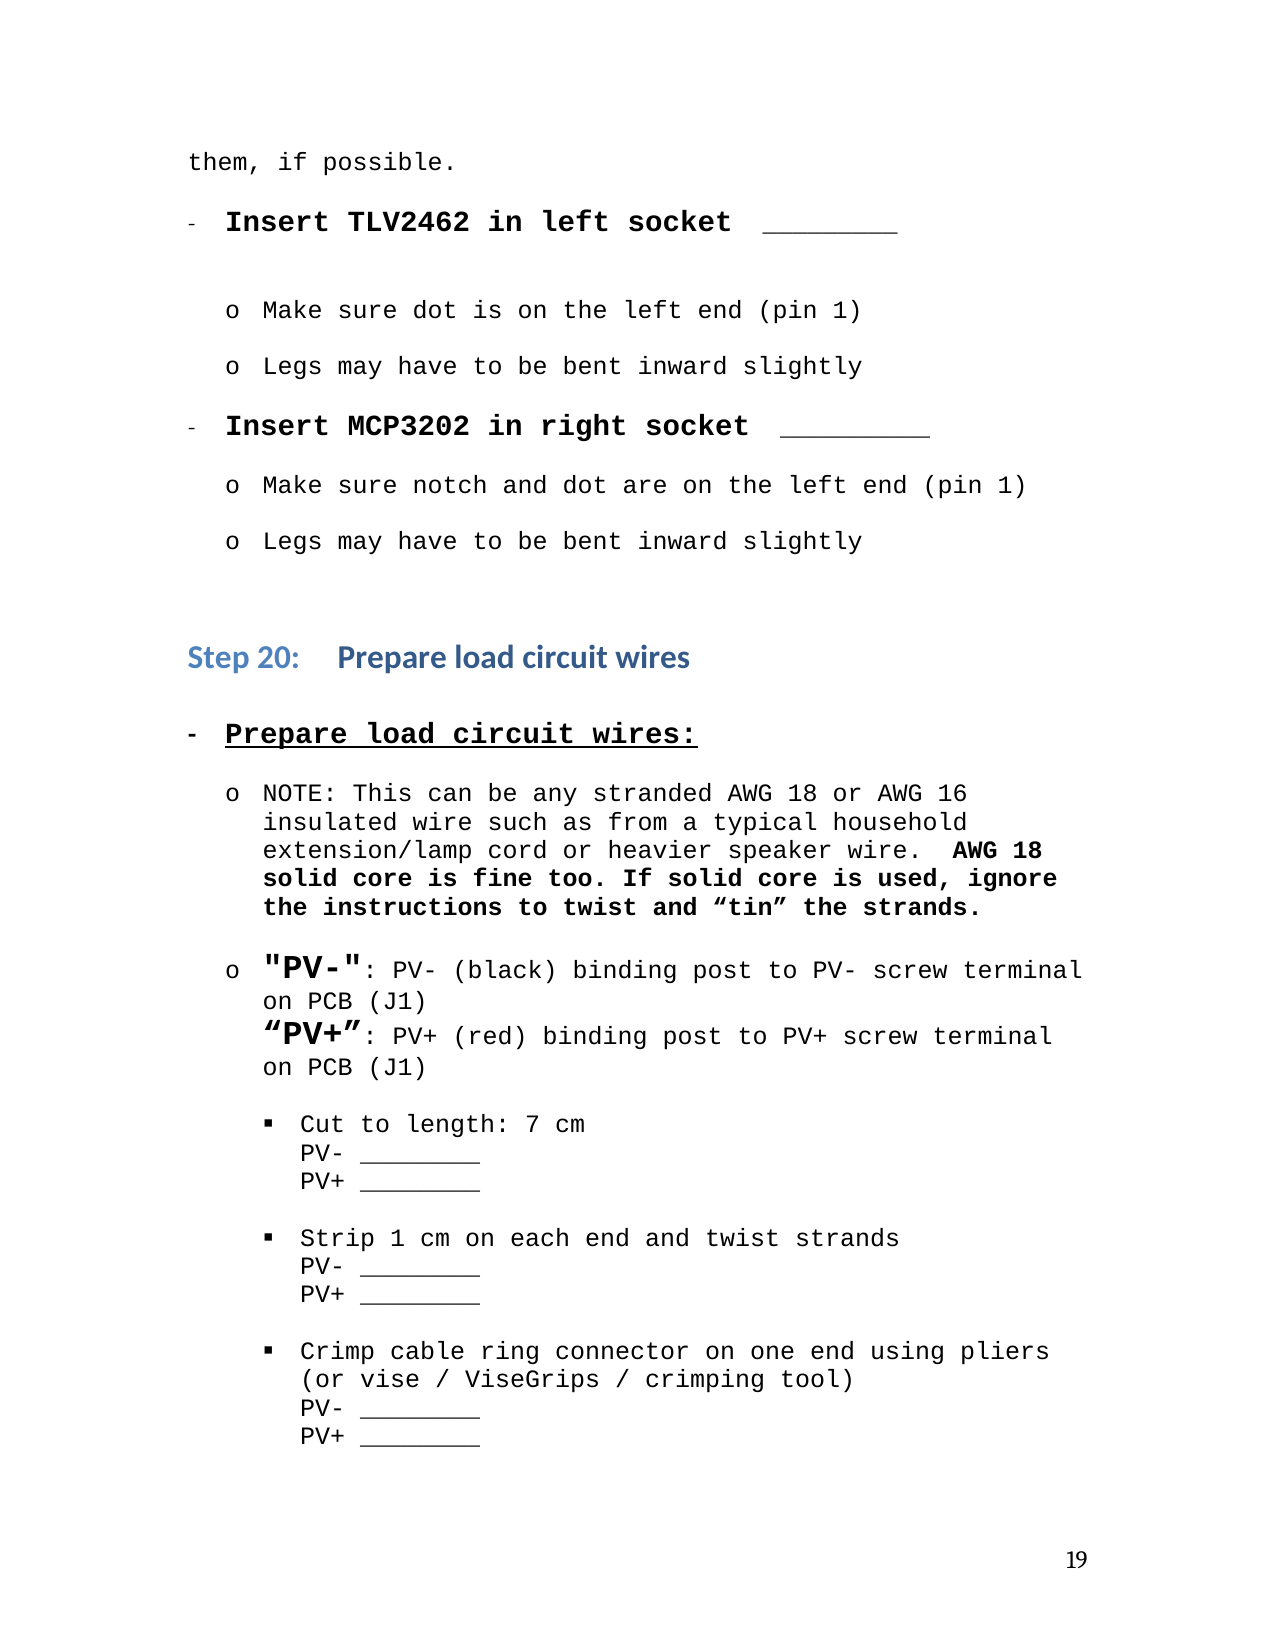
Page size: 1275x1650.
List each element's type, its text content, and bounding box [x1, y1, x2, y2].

list Insert TLV2462 in left socket _________ [187, 207, 1087, 297]
list "PV-": PV- (black) binding post to PV- screw terminal on PCB (J1) “PV+”: PV+ (red) binding post to PV+ screw terminal on PCB (J1) [225, 951, 1087, 1083]
list Crimp cable ring connector on one end using pliers (or vise / ViseGrips / crimping tool) PV- ________ PV+ ________ [262, 1338, 1087, 1452]
list Make sure notch and dot are on the left end (pin 1) [225, 472, 1087, 501]
text Static electricity can destroy ICs. Take off your shoes and touch something metal connected to ground before handling them, if possible. [187, 150, 1087, 207]
list Make sure dot is on the left end (pin 1) [225, 297, 1087, 326]
list Strip 1 cm on each end and twist strands PV- ________ PV+ ________ [262, 1225, 1087, 1310]
list NOTE: This can be any stranded AWG 18 or AWG 16 insulated wire such as from a typical household extension/lamp cord or heavier speaker wire. AWG 18 solid core is fine too. If solid core is used, ignore the instructions to twist and “tin” the strands. [225, 781, 1087, 922]
list Insert MCP3202 in right socket __________ [187, 411, 1087, 444]
list Prepare load circuit wires: [187, 717, 1087, 752]
list Legs may have to be bent inward slightly [225, 529, 1087, 557]
subtitle Prepare load circuit wires [187, 636, 1087, 717]
list Cut to length: 7 cm PV- ________ PV+ ________ [262, 1112, 1087, 1197]
list Legs may have to be bent inward slightly [225, 354, 1087, 382]
